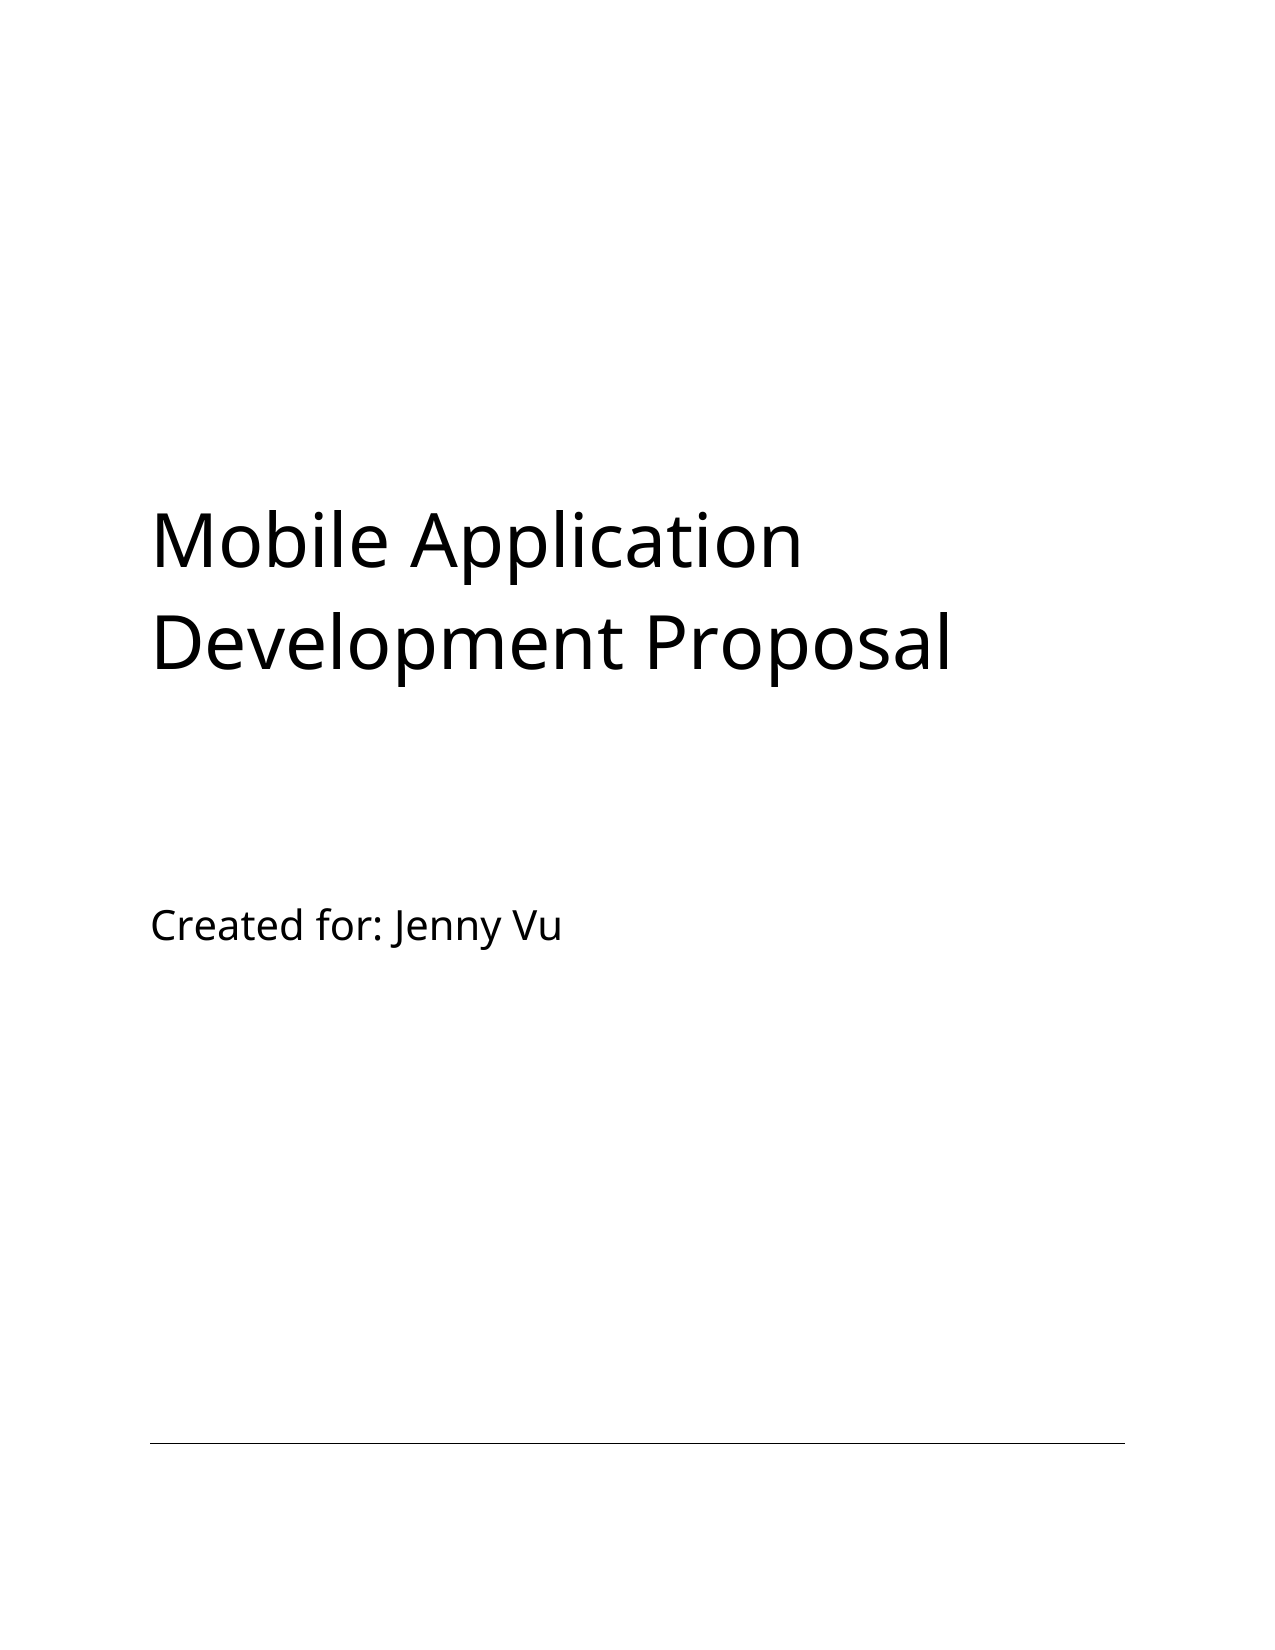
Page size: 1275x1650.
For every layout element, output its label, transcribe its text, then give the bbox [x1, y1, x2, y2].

text Mobile Application [150, 487, 1125, 589]
text Development Proposal [150, 589, 1125, 691]
text Created for: Jenny Vu [150, 896, 1125, 953]
